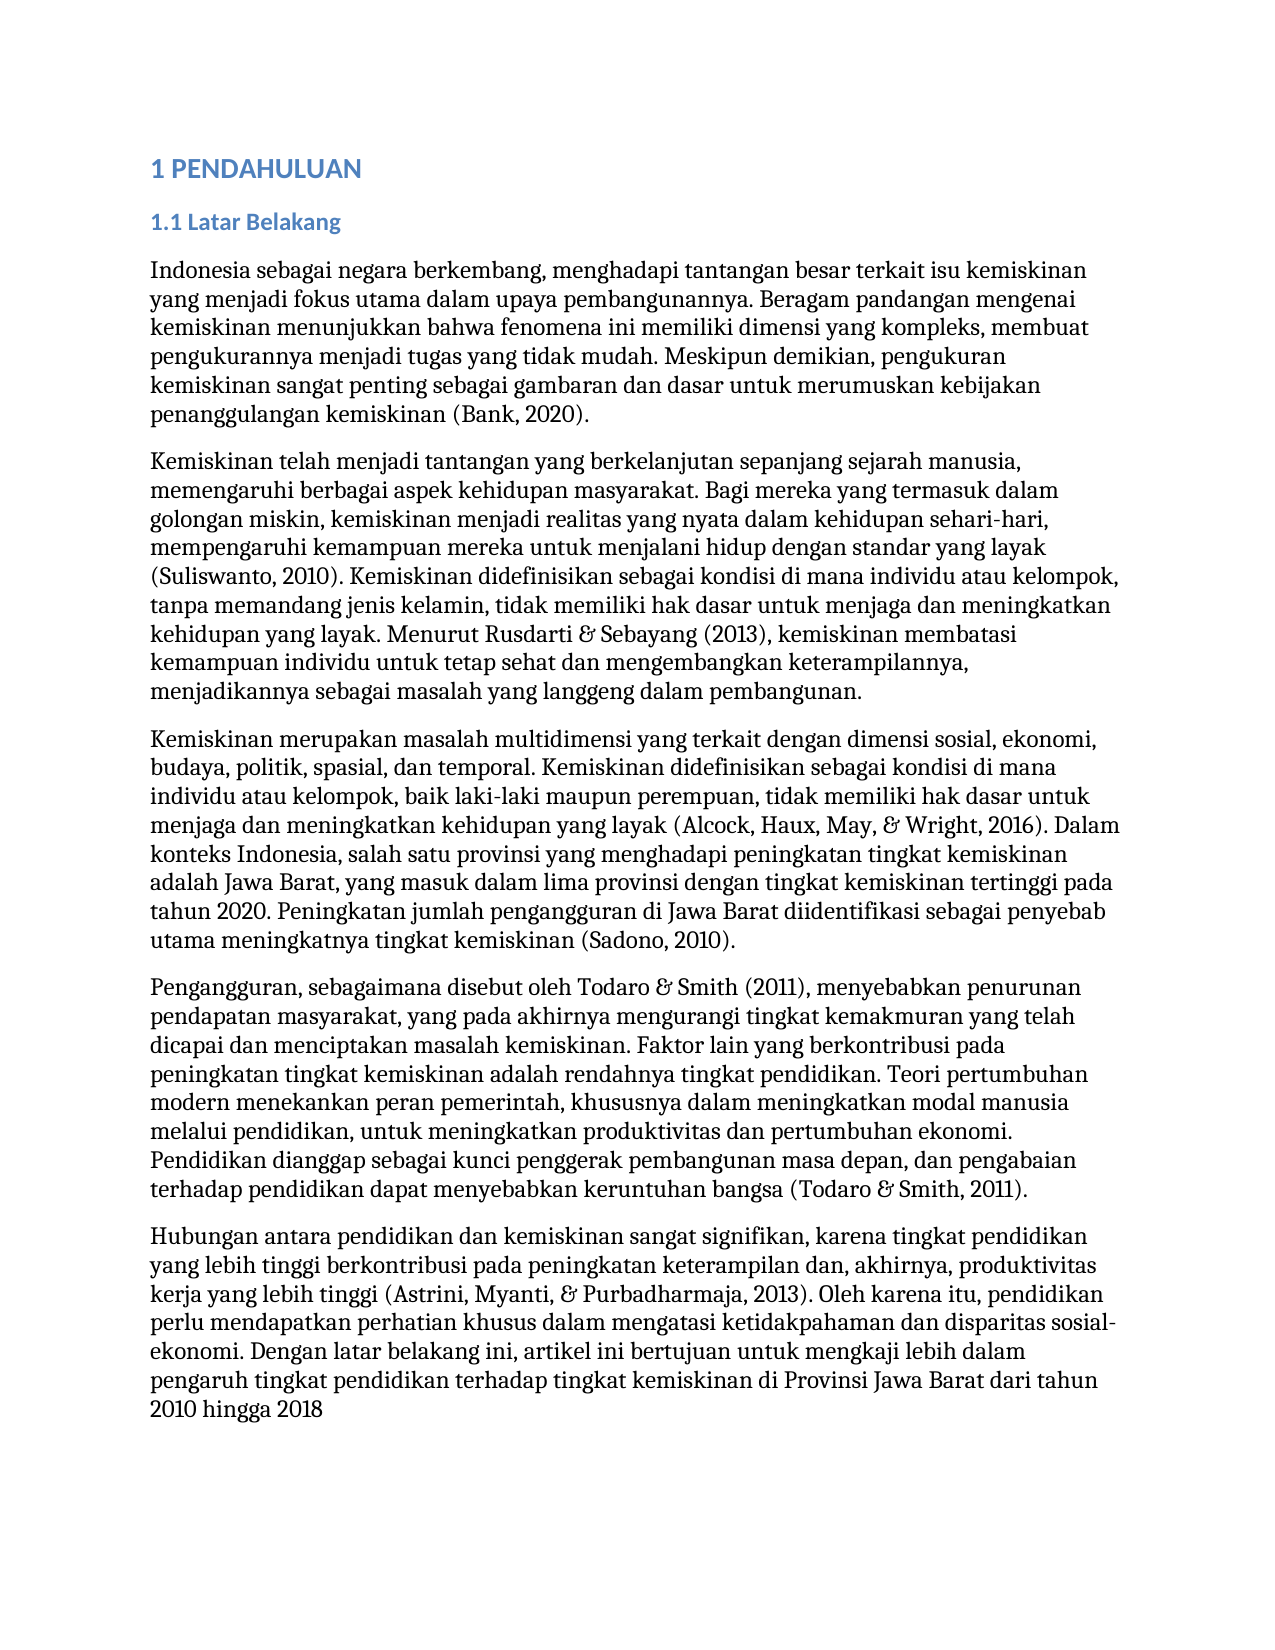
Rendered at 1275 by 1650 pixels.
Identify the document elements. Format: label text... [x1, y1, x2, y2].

subtitle 1.1 Latar Belakang [150, 206, 1125, 237]
text Indonesia sebagai negara berkembang, menghadapi tantangan besar terkait isu kemiskinan yang menjadi fokus utama dalam upaya pembangunannya. Beragam pandangan mengenai kemiskinan menunjukkan bahwa fenomena ini memiliki dimensi yang kompleks, membuat pengukurannya menjadi tugas yang tidak mudah. Meskipun demikian, pengukuran kemiskinan sangat penting sebagai gambaran dan dasar untuk merumuskan kebijakan penanggulangan kemiskinan (Bank, 2020). [150, 256, 1125, 428]
text Kemiskinan merupakan masalah multidimensi yang terkait dengan dimensi sosial, ekonomi, budaya, politik, spasial, dan temporal. Kemiskinan didefinisikan sebagai kondisi di mana individu atau kelompok, baik laki-laki maupun perempuan, tidak memiliki hak dasar untuk menjaga dan meningkatkan kehidupan yang layak (Alcock, Haux, May, & Wright, 2016). Dalam konteks Indonesia, salah satu provinsi yang menghadapi peningkatan tingkat kemiskinan adalah Jawa Barat, yang masuk dalam lima provinsi dengan tingkat kemiskinan tertinggi pada tahun 2020. Peningkatan jumlah pengangguran di Jawa Barat diidentifikasi sebagai penyebab utama meningkatnya tingkat kemiskinan (Sadono, 2010). [150, 724, 1125, 954]
text Pengangguran, sebagaimana disebut oleh Todaro & Smith (2011), menyebabkan penurunan pendapatan masyarakat, yang pada akhirnya mengurangi tingkat kemakmuran yang telah dicapai dan menciptakan masalah kemiskinan. Faktor lain yang berkontribusi pada peningkatan tingkat kemiskinan adalah rendahnya tingkat pendidikan. Teori pertumbuhan modern menekankan peran pemerintah, khususnya dalam meningkatkan modal manusia melalui pendidikan, untuk meningkatkan produktivitas dan pertumbuhan ekonomi. Pendidikan dianggap sebagai kunci penggerak pembangunan masa depan, dan pengabaian terhadap pendidikan dapat menyebabkan keruntuhan bangsa (Todaro & Smith, 2011). [150, 973, 1125, 1203]
subtitle 1 PENDAHULUAN [150, 150, 1125, 186]
text Kemiskinan telah menjadi tantangan yang berkelanjutan sepanjang sejarah manusia, memengaruhi berbagai aspek kehidupan masyarakat. Bagi mereka yang termasuk dalam golongan miskin, kemiskinan menjadi realitas yang nyata dalam kehidupan sehari-hari, mempengaruhi kemampuan mereka untuk menjalani hidup dengan standar yang layak (Suliswanto, 2010). Kemiskinan didefinisikan sebagai kondisi di mana individu atau kelompok, tanpa memandang jenis kelamin, tidak memiliki hak dasar untuk menjaga dan meningkatkan kehidupan yang layak. Menurut Rusdarti & Sebayang (2013), kemiskinan membatasi kemampuan individu untuk tetap sehat dan mengembangkan keterampilannya, menjadikannya sebagai masalah yang langgeng dalam pembangunan. [150, 447, 1125, 706]
text Hubungan antara pendidikan dan kemiskinan sangat signifikan, karena tingkat pendidikan yang lebih tinggi berkontribusi pada peningkatan keterampilan dan, akhirnya, produktivitas kerja yang lebih tinggi (Astrini, Myanti, & Purbadharmaja, 2013). Oleh karena itu, pendidikan perlu mendapatkan perhatian khusus dalam mengatasi ketidakpahaman dan disparitas sosial-ekonomi. Dengan latar belakang ini, artikel ini bertujuan untuk mengkaji lebih dalam pengaruh tingkat pendidikan terhadap tingkat kemiskinan di Provinsi Jawa Barat dari tahun 2010 hingga 2018 [150, 1222, 1125, 1423]
